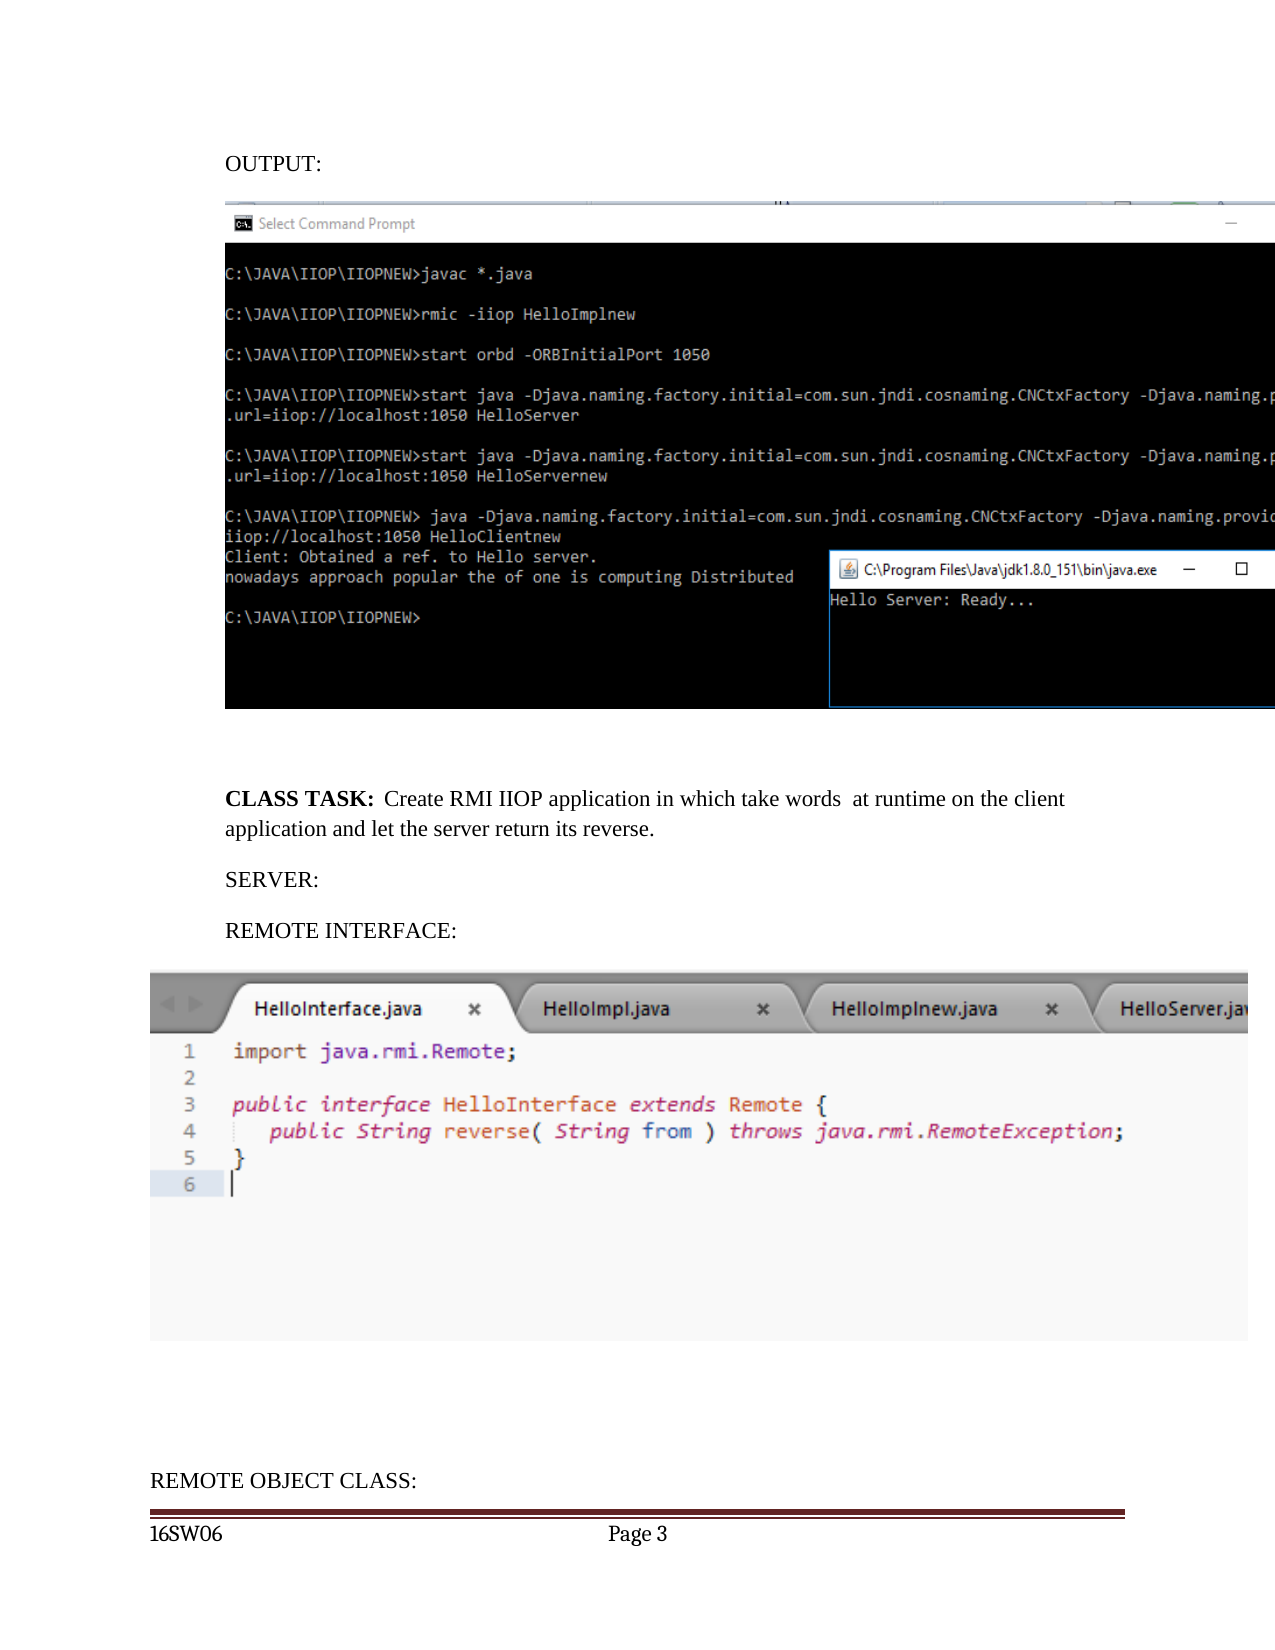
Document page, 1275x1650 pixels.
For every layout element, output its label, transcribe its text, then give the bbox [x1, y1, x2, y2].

text SERVER: [225, 866, 1125, 892]
text OUTPUT: [225, 150, 1125, 176]
picture [150, 968, 1248, 1341]
text REMOTE INTERFACE: [225, 917, 1125, 943]
text CLASS TASK: Create RMI IIOP application in which take words at runtime on the client application and let the server return its reverse. [225, 785, 1125, 841]
text REMOTE OBJECT CLASS: [150, 1467, 1125, 1493]
picture [225, 201, 1275, 709]
